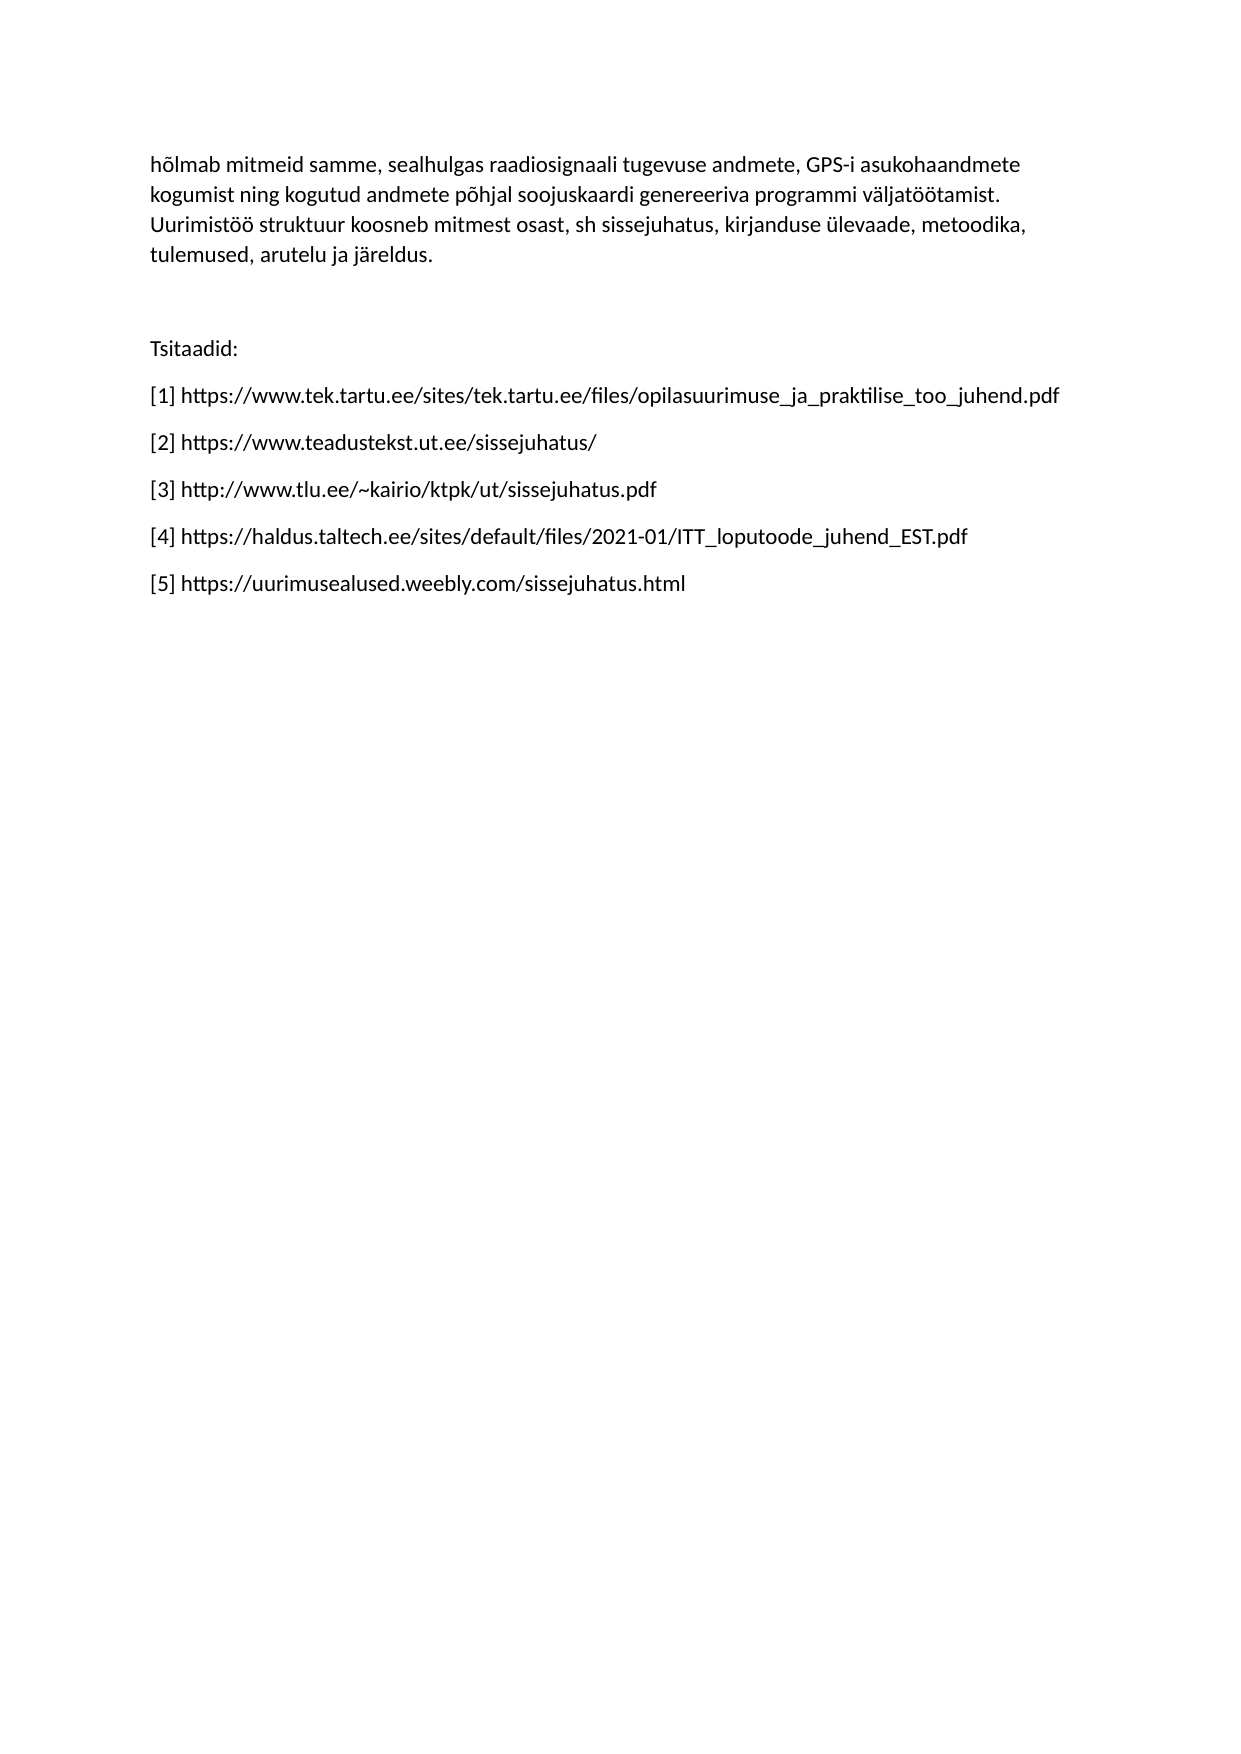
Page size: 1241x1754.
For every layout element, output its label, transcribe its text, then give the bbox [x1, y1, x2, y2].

text [4] https://haldus.taltech.ee/sites/default/files/2021-01/ITT_loputoode_juhend_EST.pdf [150, 522, 1090, 550]
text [150, 150, 1090, 269]
text Tsitaadid: [150, 334, 1090, 362]
text [5] https://uurimusealused.weebly.com/sissejuhatus.html [150, 569, 1090, 597]
text [3] http://www.tlu.ee/~kairio/ktpk/ut/sissejuhatus.pdf [150, 475, 1090, 503]
text [1] https://www.tek.tartu.ee/sites/tek.tartu.ee/files/opilasuurimuse_ja_praktilise_too_juhend.pdf [150, 381, 1090, 409]
text [2] https://www.teadustekst.ut.ee/sissejuhatus/ [150, 428, 1090, 456]
